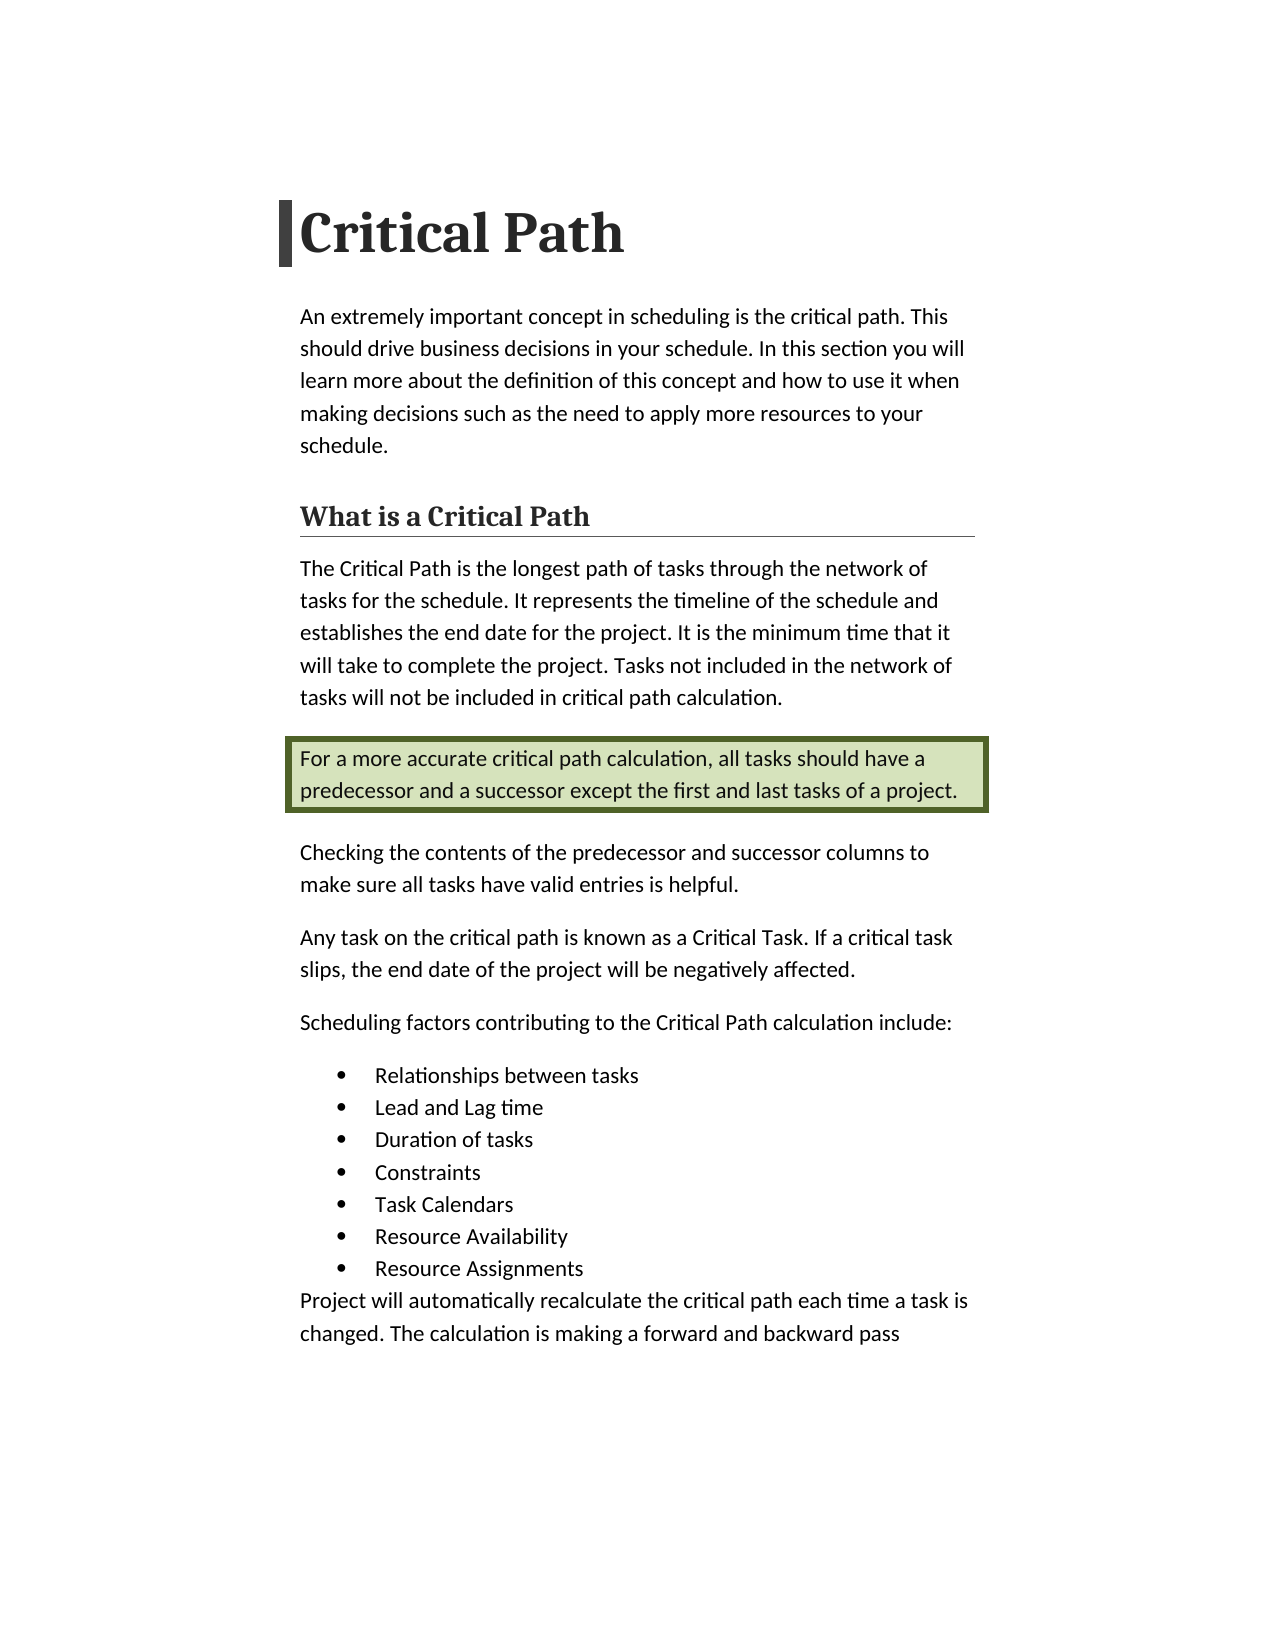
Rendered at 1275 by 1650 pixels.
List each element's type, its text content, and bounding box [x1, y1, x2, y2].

text An extremely important concept in scheduling is the critical path. This should drive business decisions in your schedule. In this section you will learn more about the definition of this concept and how to use it when making decisions such as the need to apply more resources to your schedule. [300, 302, 975, 459]
list Task Calendars [337, 1190, 975, 1218]
subtitle Critical Path [292, 200, 975, 267]
list Resource Availability [337, 1222, 975, 1250]
list Resource Assignments [337, 1254, 975, 1282]
text Checking the contents of the predecessor and successor columns to make sure all tasks have valid entries is helpful. [300, 838, 975, 898]
list Duration of tasks [337, 1126, 975, 1154]
list Constraints [337, 1158, 975, 1186]
text Scheduling factors contributing to the Critical Path calculation include: [300, 1008, 975, 1036]
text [300, 1287, 975, 1347]
text The Critical Path is the longest path of tasks through the network of tasks for the schedule. It represents the timeline of the schedule and establishes the end date for the project. It is the minimum time that it will take to complete the project. Tasks not included in the network of tasks will not be included in critical path calculation. [300, 554, 975, 711]
list Relationships between tasks [337, 1061, 975, 1089]
list Lead and Lag time [337, 1093, 975, 1121]
subtitle What is a Critical Path [300, 501, 975, 536]
text Any task on the critical path is known as a Critical Task. If a critical task slips, the end date of the project will be negatively affected. [300, 923, 975, 983]
text For a more accurate critical path calculation, all tasks should have a predecessor and a successor except the first and last tasks of a project. [292, 742, 983, 807]
